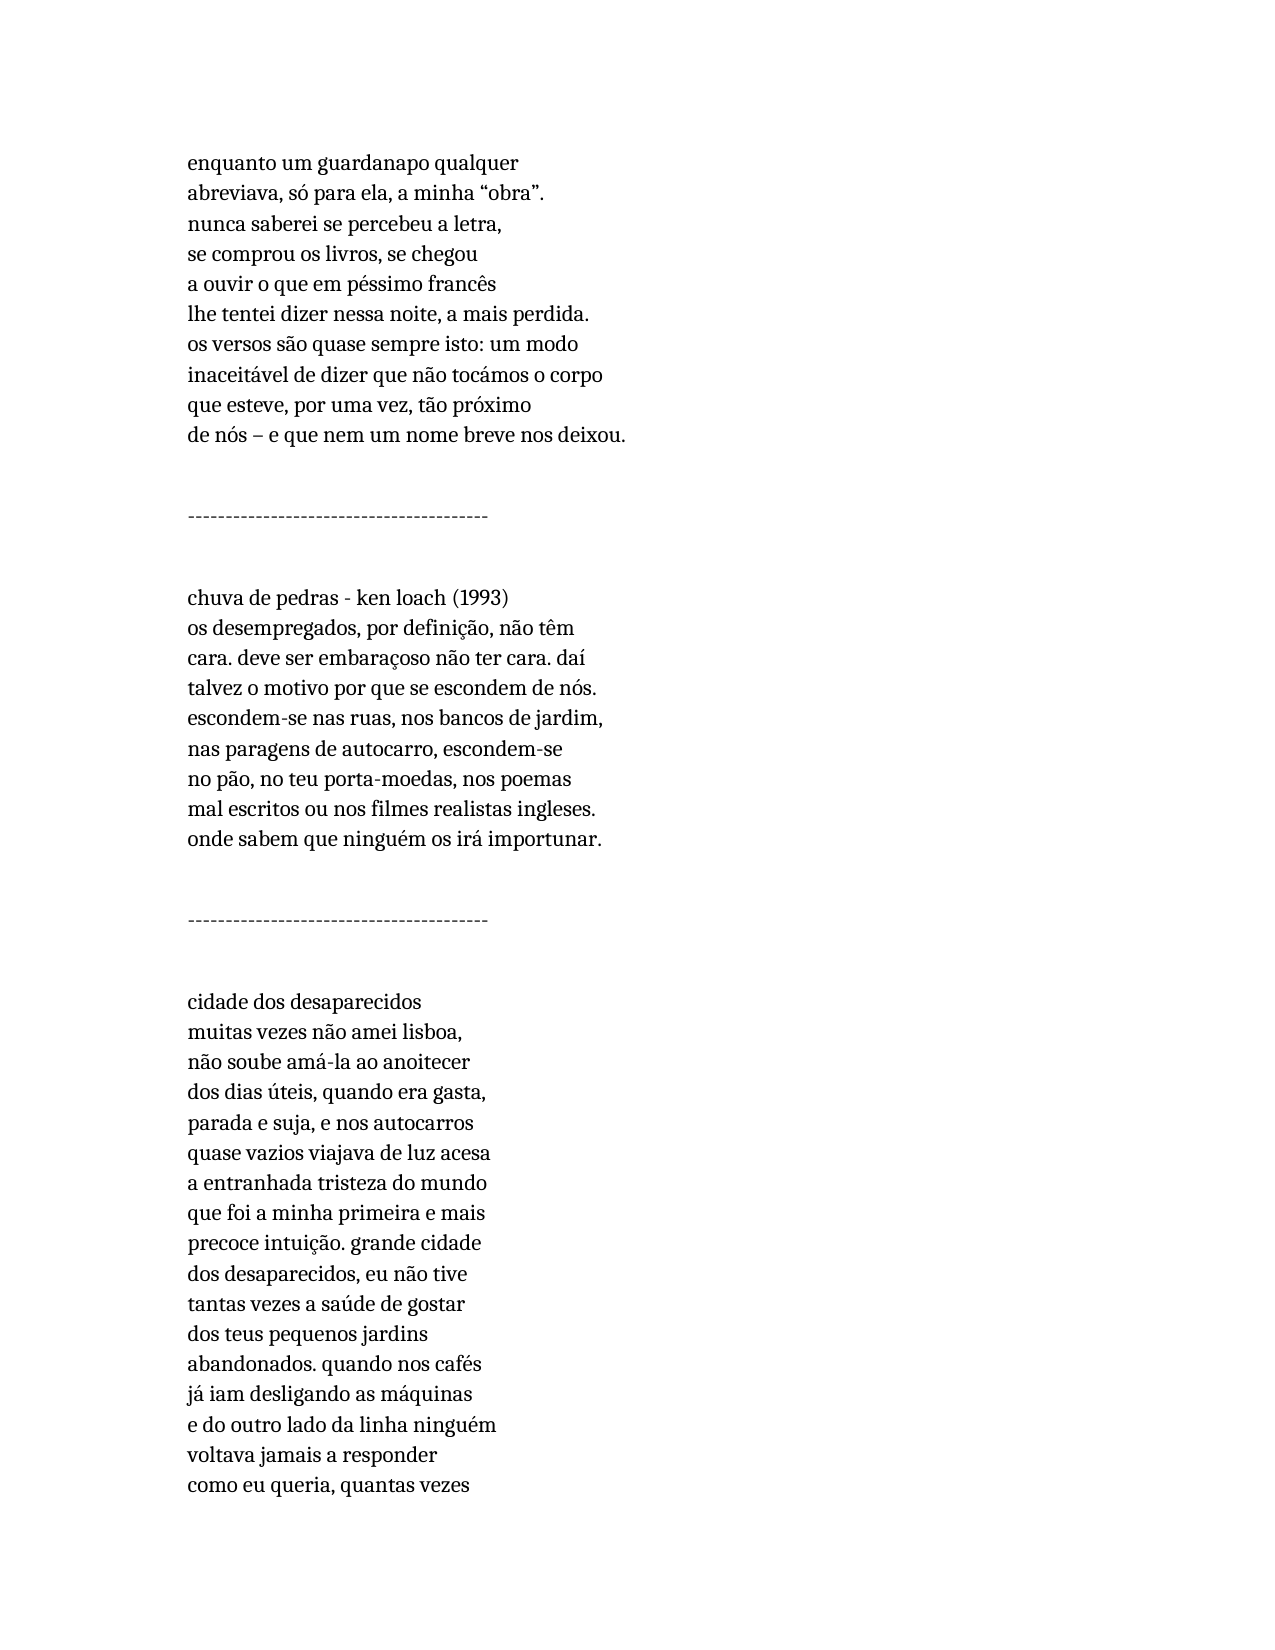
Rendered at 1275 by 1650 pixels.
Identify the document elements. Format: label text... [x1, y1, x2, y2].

text ---------------------------------------- [187, 877, 1087, 964]
text ---------------------------------------- [187, 473, 1087, 560]
text chuva de pedras - ken loach (1993) os desempregados, por definição, não têm cara. deve ser embaraçoso não ter cara. daí talvez o motivo por que se escondem de nós. escondem-se nas ruas, nos bancos de jardim, nas paragens de autocarro, escondem-se no pão, no teu porta-moedas, nos poemas mal escritos ou nos filmes realistas ingleses. onde sabem que ninguém os irá importunar. [187, 584, 1087, 852]
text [187, 150, 1087, 448]
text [187, 988, 1087, 1498]
